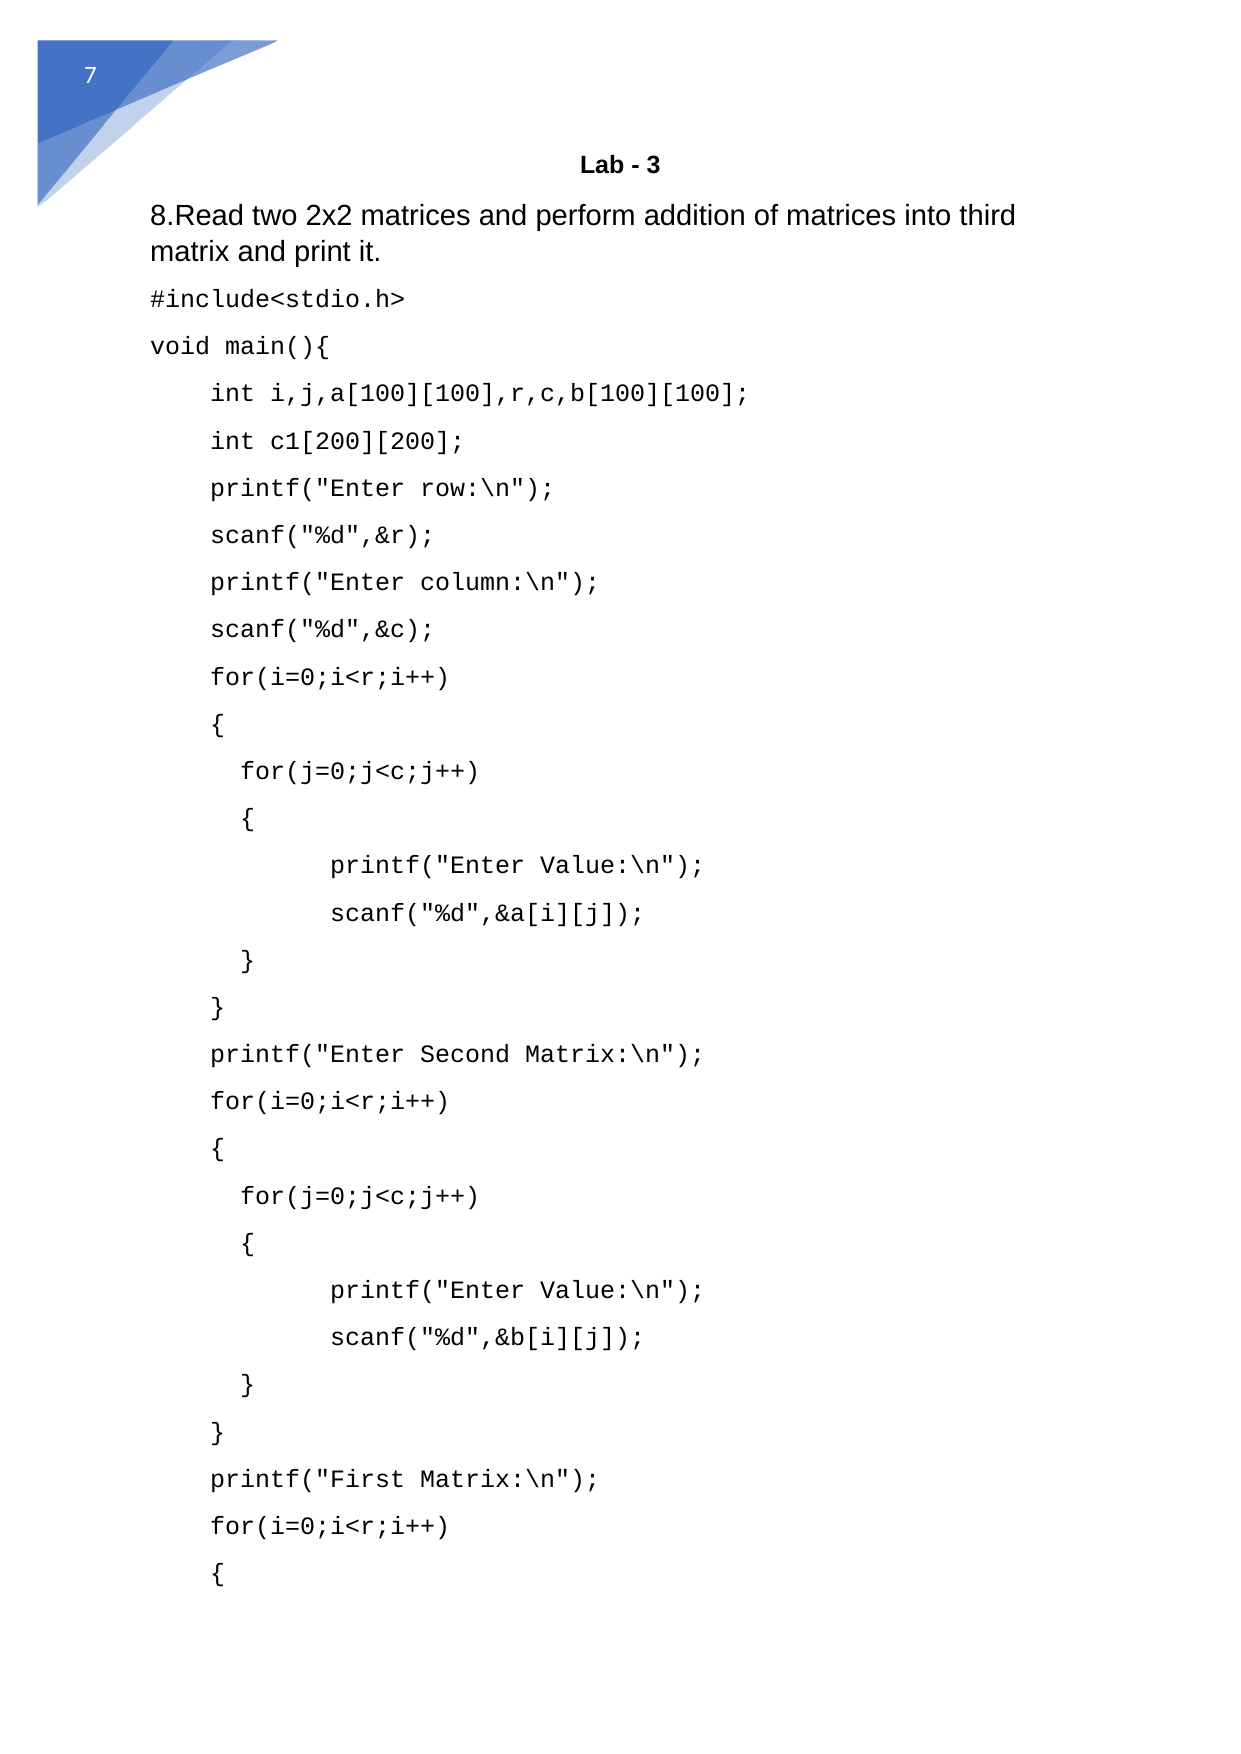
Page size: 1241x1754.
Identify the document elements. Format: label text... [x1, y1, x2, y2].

text } [150, 994, 1090, 1023]
text int i,j,a[100][100],r,c,b[100][100]; [150, 381, 1090, 409]
text { [150, 1136, 1090, 1164]
text Lab - 3 [150, 150, 1090, 179]
text 8.Read two 2x2 matrices and perform addition of matrices into third matrix and print it. [150, 198, 1090, 267]
text scanf("%d",&r); [150, 523, 1090, 551]
text int c1[200][200]; [150, 428, 1090, 457]
picture [37, 40, 279, 209]
text printf("Enter Value:\n"); [150, 1278, 1090, 1306]
text } [150, 1372, 1090, 1400]
text { [150, 806, 1090, 834]
text scanf("%d",&a[i][j]); [150, 900, 1090, 928]
text for(i=0;i<r;i++) [150, 1089, 1090, 1117]
text for(j=0;j<c;j++) [150, 758, 1090, 787]
text for(i=0;i<r;i++) [150, 1513, 1090, 1542]
text printf("Enter Second Matrix:\n"); [150, 1042, 1090, 1070]
text scanf("%d",&b[i][j]); [150, 1325, 1090, 1353]
text } [150, 947, 1090, 976]
text for(i=0;i<r;i++) [150, 664, 1090, 692]
text { [150, 1230, 1090, 1259]
text printf("Enter Value:\n"); [150, 853, 1090, 881]
text scanf("%d",&c); [150, 617, 1090, 645]
text { [150, 711, 1090, 740]
text printf("Enter row:\n"); [150, 475, 1090, 504]
text #include<stdio.h> [150, 287, 1090, 315]
text for(j=0;j<c;j++) [150, 1183, 1090, 1212]
text } [150, 1419, 1090, 1447]
text printf("First Matrix:\n"); [150, 1466, 1090, 1495]
text printf("Enter column:\n"); [150, 570, 1090, 598]
text void main(){ [150, 334, 1090, 362]
text { [150, 1561, 1090, 1589]
